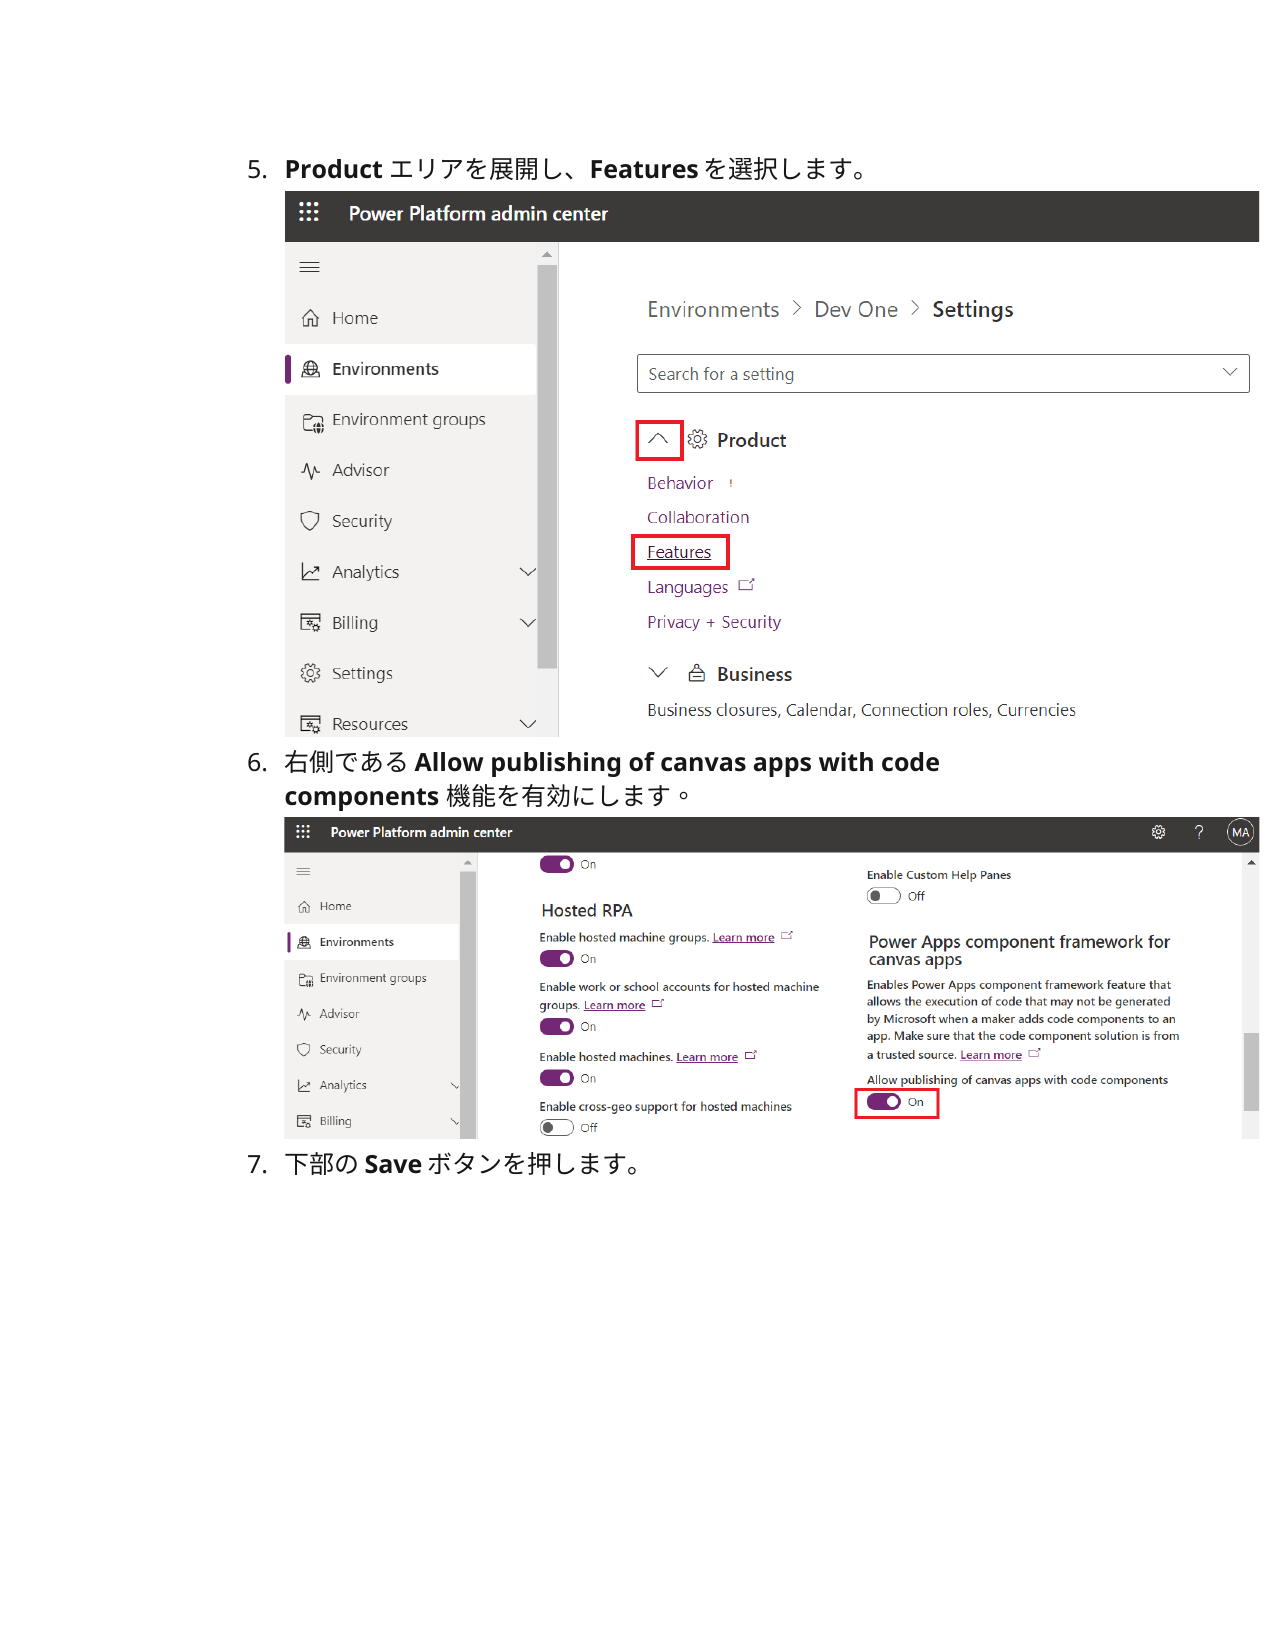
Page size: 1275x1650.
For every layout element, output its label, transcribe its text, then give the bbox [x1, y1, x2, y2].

list 下部のSaveボタンを押します。 [247, 1144, 1125, 1181]
list 右側であるAllow publishing of canvas apps with code components 機能を有効にします。 [247, 742, 1125, 812]
picture [284, 817, 1260, 1140]
list Product エリアを展開し、Featuresを選択します。 [247, 150, 1125, 186]
picture [284, 191, 1260, 737]
